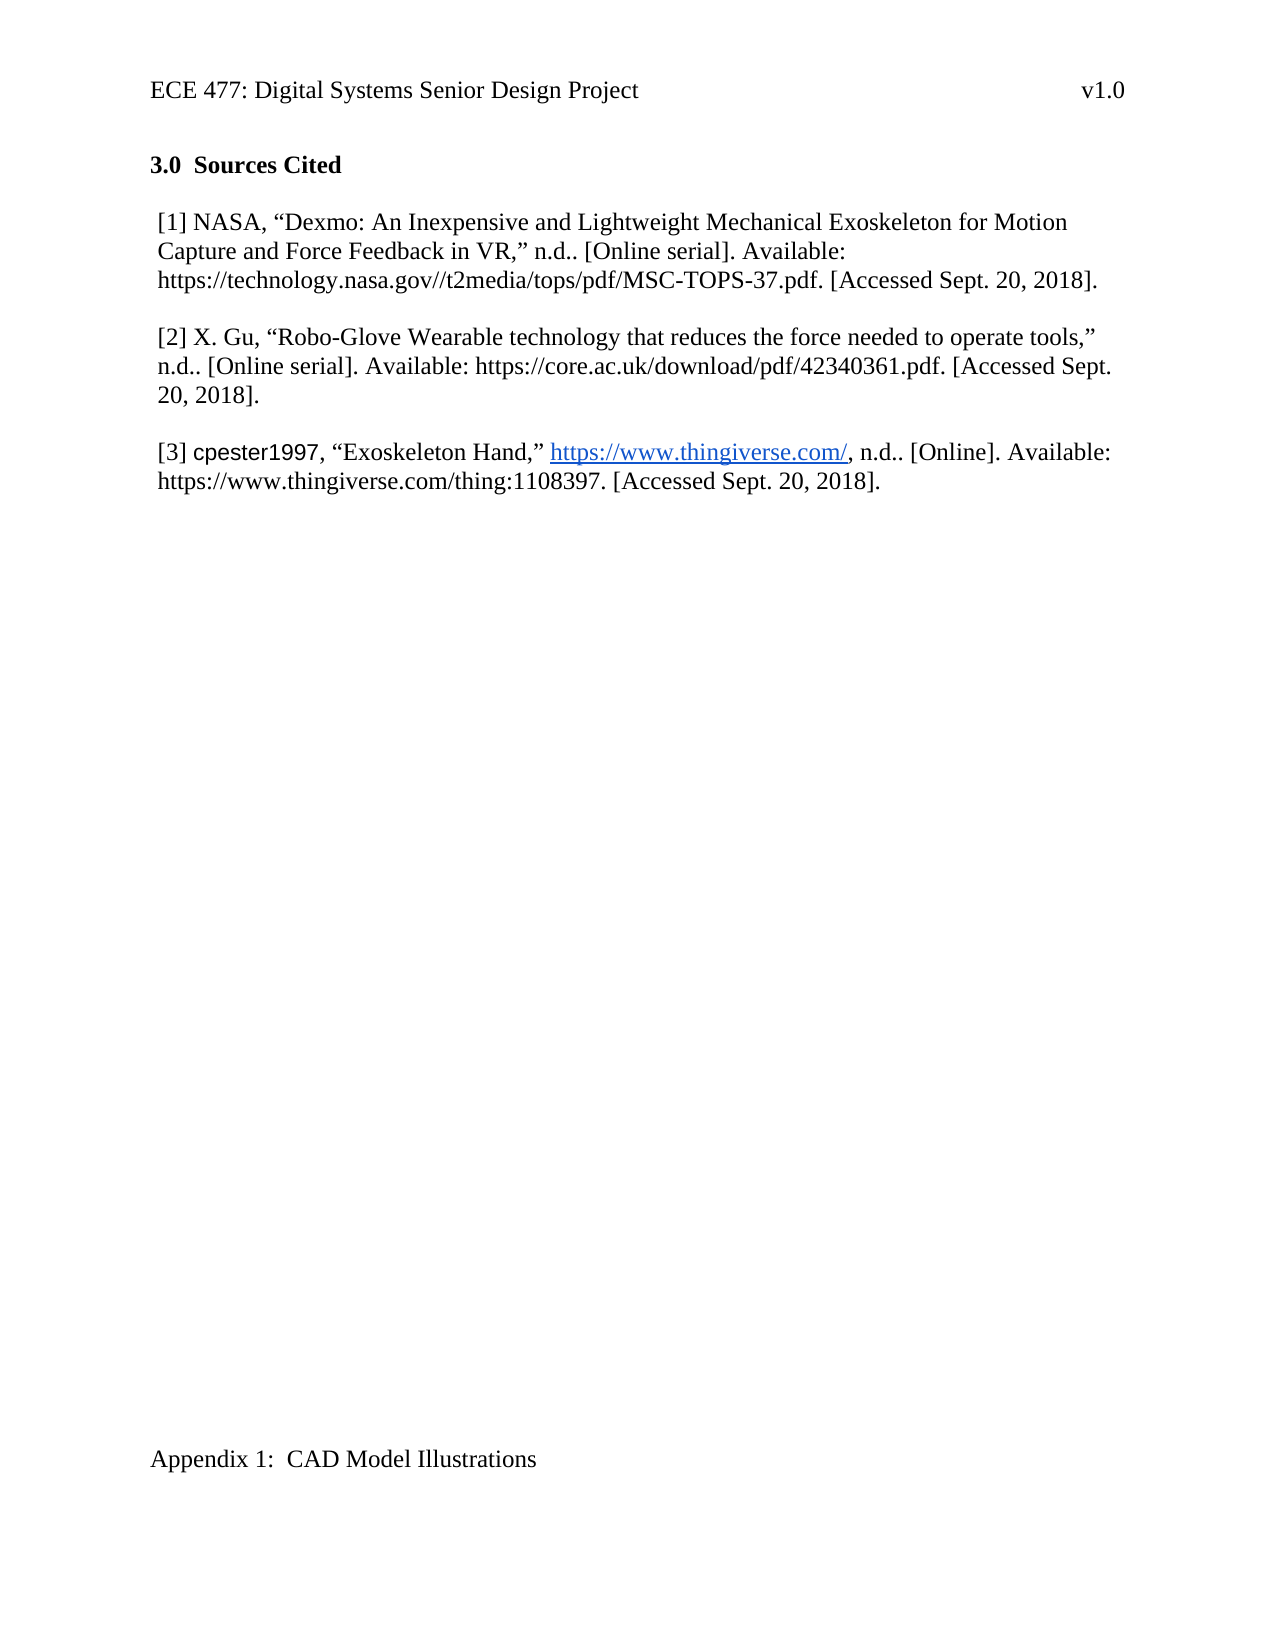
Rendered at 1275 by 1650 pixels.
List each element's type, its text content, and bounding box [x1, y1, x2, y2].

title [2] X. Gu, “Robo-Glove Wearable technology that reduces the force needed to operate tools,” n.d.. [Online serial]. Available: https://core.ac.uk/download/pdf/42340361.pdf. [Accessed Sept. 20, 2018]. [157, 322, 1125, 409]
title [3] cpester1997, “Exoskeleton Hand,” https://www.thingiverse.com/, n.d.. [Online]. Available: https://www.thingiverse.com/thing:1108397. [Accessed Sept. 20, 2018]. [157, 437, 1125, 495]
title 3.0 Sources Cited [150, 150, 1125, 179]
text Appendix 1: CAD Model Illustrations [150, 1444, 1125, 1472]
title [1] NASA, “Dexmo: An Inexpensive and Lightweight Mechanical Exoskeleton for Motion Capture and Force Feedback in VR,” n.d.. [Online serial]. Available: https://technology.nasa.gov//t2media/tops/pdf/MSC-TOPS-37.pdf. [Accessed Sept. 20, 2018]. [157, 207, 1125, 294]
